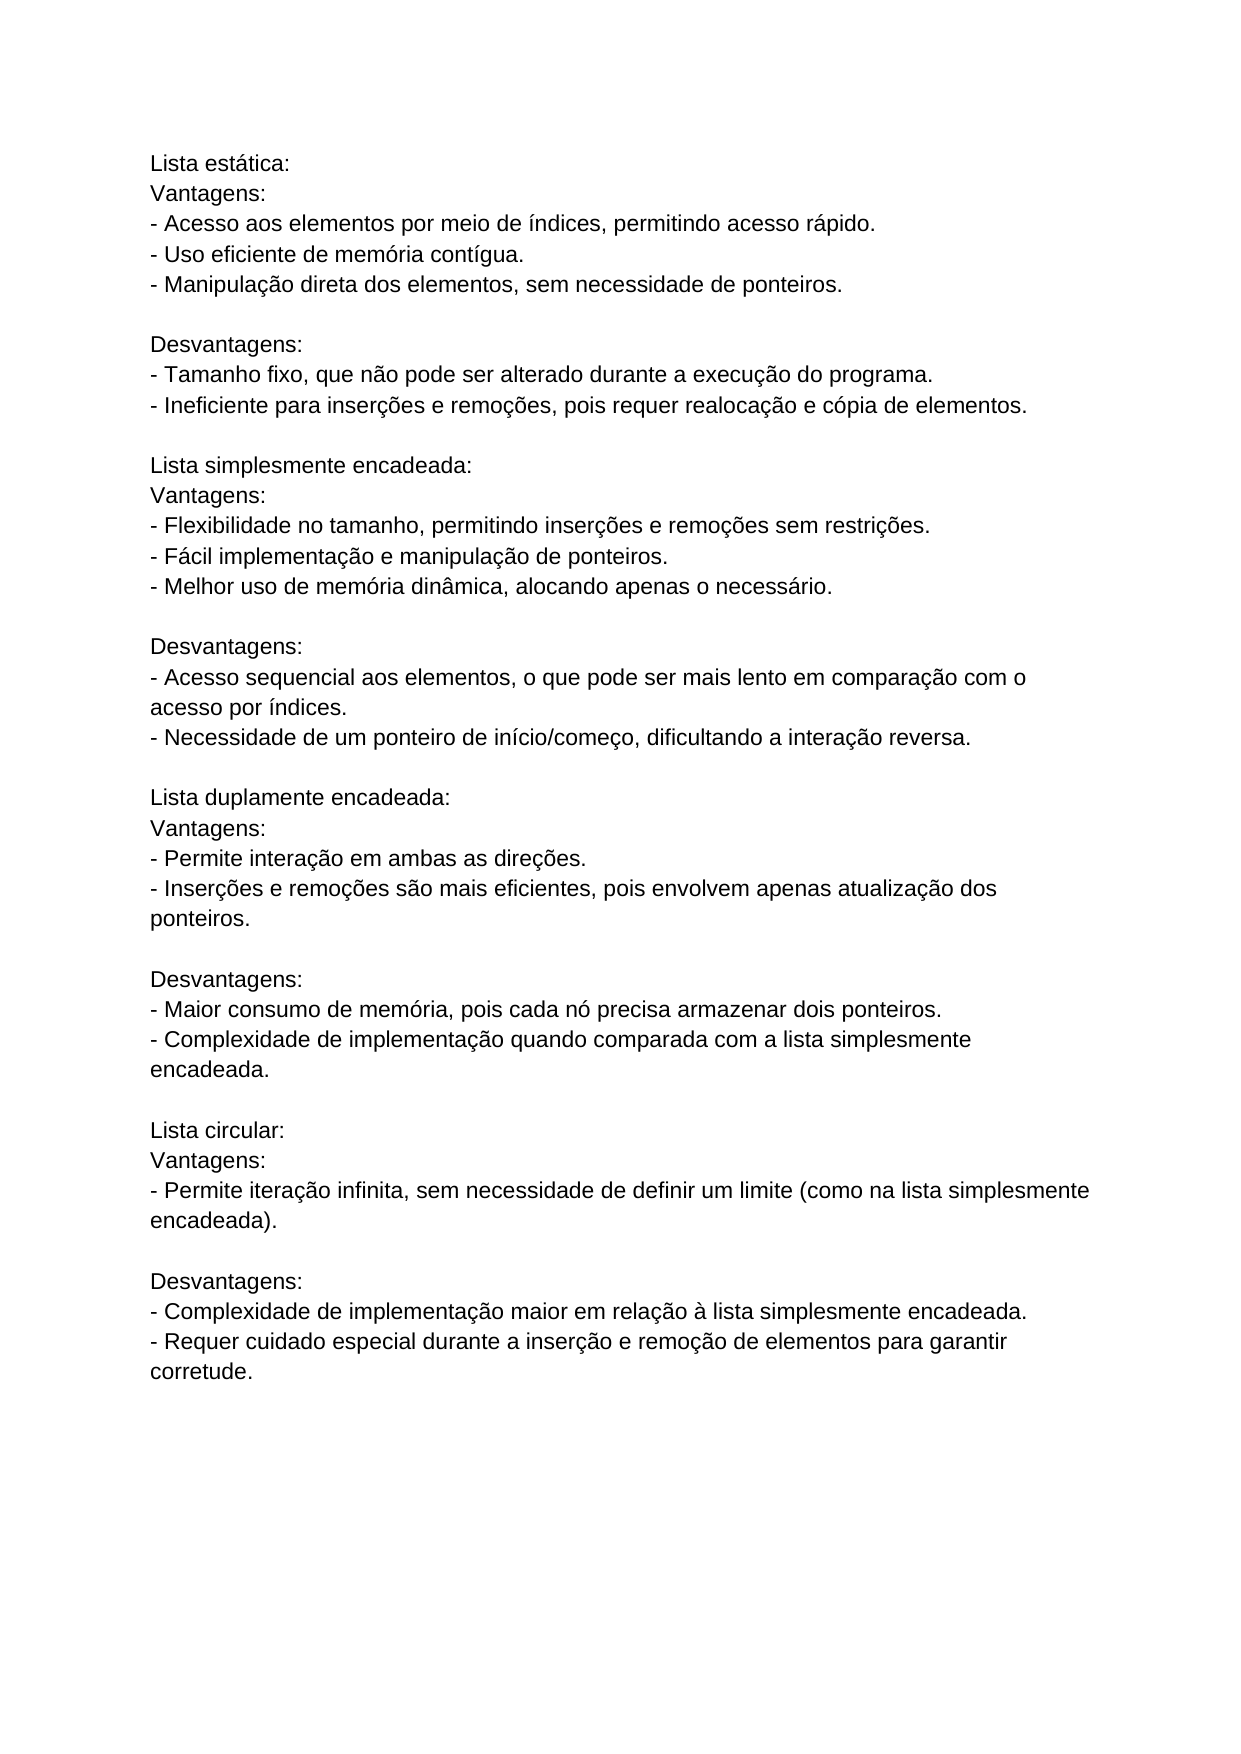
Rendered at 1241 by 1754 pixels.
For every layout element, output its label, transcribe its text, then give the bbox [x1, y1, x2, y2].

text - Acesso sequencial aos elementos, o que pode ser mais lento em comparação com o acesso por índices. [150, 663, 1090, 720]
text - Tamanho fixo, que não pode ser alterado durante a execução do programa. [150, 361, 1090, 388]
text - Melhor uso de memória dinâmica, alocando apenas o necessário. [150, 573, 1090, 599]
text Desvantagens: [150, 331, 1090, 358]
text - Fácil implementação e manipulação de ponteiros. [150, 543, 1090, 569]
text - Complexidade de implementação quando comparada com a lista simplesmente encadeada. [150, 1026, 1090, 1083]
text - Permite interação em ambas as direções. [150, 845, 1090, 871]
text Lista simplesmente encadeada: [150, 452, 1090, 478]
text Lista duplamente encadeada: [150, 784, 1090, 811]
text Desvantagens: [150, 633, 1090, 660]
text - Permite iteração infinita, sem necessidade de definir um limite (como na lista simplesmente encadeada). [150, 1177, 1090, 1234]
text - Flexibilidade no tamanho, permitindo inserções e remoções sem restrições. [150, 512, 1090, 539]
text - Manipulação direta dos elementos, sem necessidade de ponteiros. [150, 271, 1090, 297]
text - Complexidade de implementação maior em relação à lista simplesmente encadeada. [150, 1298, 1090, 1324]
text Desvantagens: [150, 966, 1090, 992]
text Vantagens: [150, 180, 1090, 207]
text Lista circular: [150, 1117, 1090, 1143]
text - Uso eficiente de memória contígua. [150, 241, 1090, 267]
text - Inserções e remoções são mais eficientes, pois envolvem apenas atualização dos ponteiros. [150, 875, 1090, 932]
text - Ineficiente para inserções e remoções, pois requer realocação e cópia de elementos. [150, 392, 1090, 418]
text Vantagens: [150, 1147, 1090, 1173]
text - Requer cuidado especial durante a inserção e remoção de elementos para garantir corretude. [150, 1328, 1090, 1385]
text Vantagens: [150, 814, 1090, 841]
text Vantagens: [150, 482, 1090, 509]
text - Maior consumo de memória, pois cada nó precisa armazenar dois ponteiros. [150, 996, 1090, 1022]
text - Necessidade de um ponteiro de início/começo, dificultando a interação reversa. [150, 724, 1090, 750]
text Desvantagens: [150, 1268, 1090, 1294]
text - Acesso aos elementos por meio de índices, permitindo acesso rápido. [150, 210, 1090, 237]
text Lista estática: [150, 150, 1090, 176]
